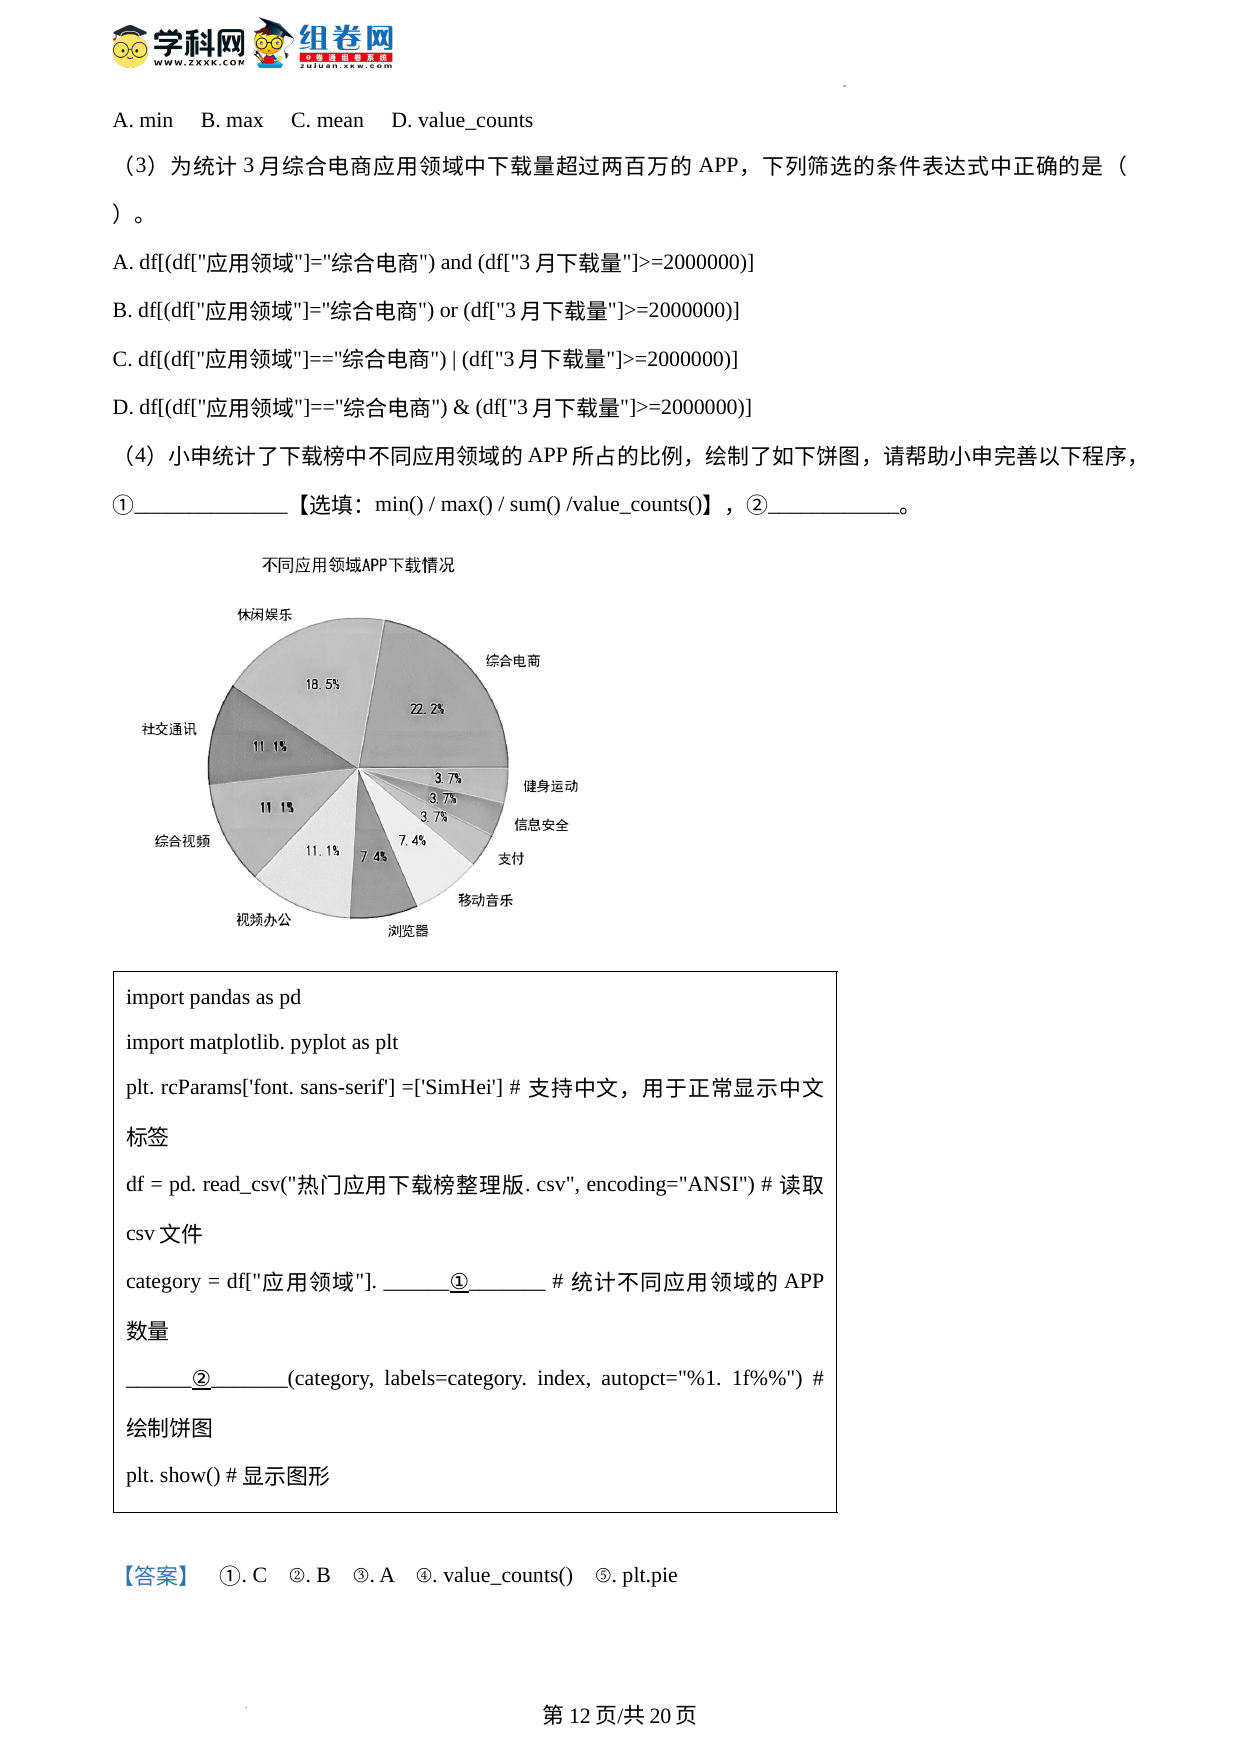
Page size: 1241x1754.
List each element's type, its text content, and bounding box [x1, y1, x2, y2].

text B. df[(df["应用领域"]="综合电商") or (df["3月下载量"]>=2000000)] [112, 294, 1128, 326]
text C. df[(df["应用领域"]=="综合电商") | (df["3月下载量"]>=2000000)] [112, 342, 1128, 374]
table_header import pandas as pd import matplotlib. pyplot as plt plt. rcParams['font. sans-serif'] =['SimHei'] # 支持中文，用于正常显示中文标签 df = pd. read_csv("热门应用下载榜整理版. csv", encoding="ANSI") # 读取csv文件 category = df["应用领域"]. ______①_______ # 统计不同应用领域的APP数量 ______②_______(category, labels=category. index, autopct="%1. 1f%%") # 绘制饼图 plt. show() # 显示图形 [114, 972, 836, 1512]
text 【答案】 ①. C ②. B ③. A ④. value_counts() ⑤. plt.pie [112, 1558, 1128, 1591]
picture [131, 535, 594, 950]
text D. df[(df["应用领域"]=="综合电商") & (df["3月下载量"]>=2000000)] [112, 390, 1128, 423]
picture [112, 25, 245, 68]
text （3）为统计3月综合电商应用领域中下载量超过两百万的APP，下列筛选的条件表达式中正确的是（ ）。 [112, 148, 1128, 229]
text A. min B. max C. mean D. value_counts [112, 103, 1128, 136]
text A. df[(df["应用领域"]="综合电商") and (df["3月下载量"]>=2000000)] [112, 245, 1128, 278]
text （4）小申统计了下载榜中不同应用领域的APP所占的比例，绘制了如下饼图，请帮助小申完善以下程序，①______________【选填：min() / max() / sum() /value_counts()】，②____________。 [112, 439, 1128, 520]
picture [253, 17, 393, 68]
